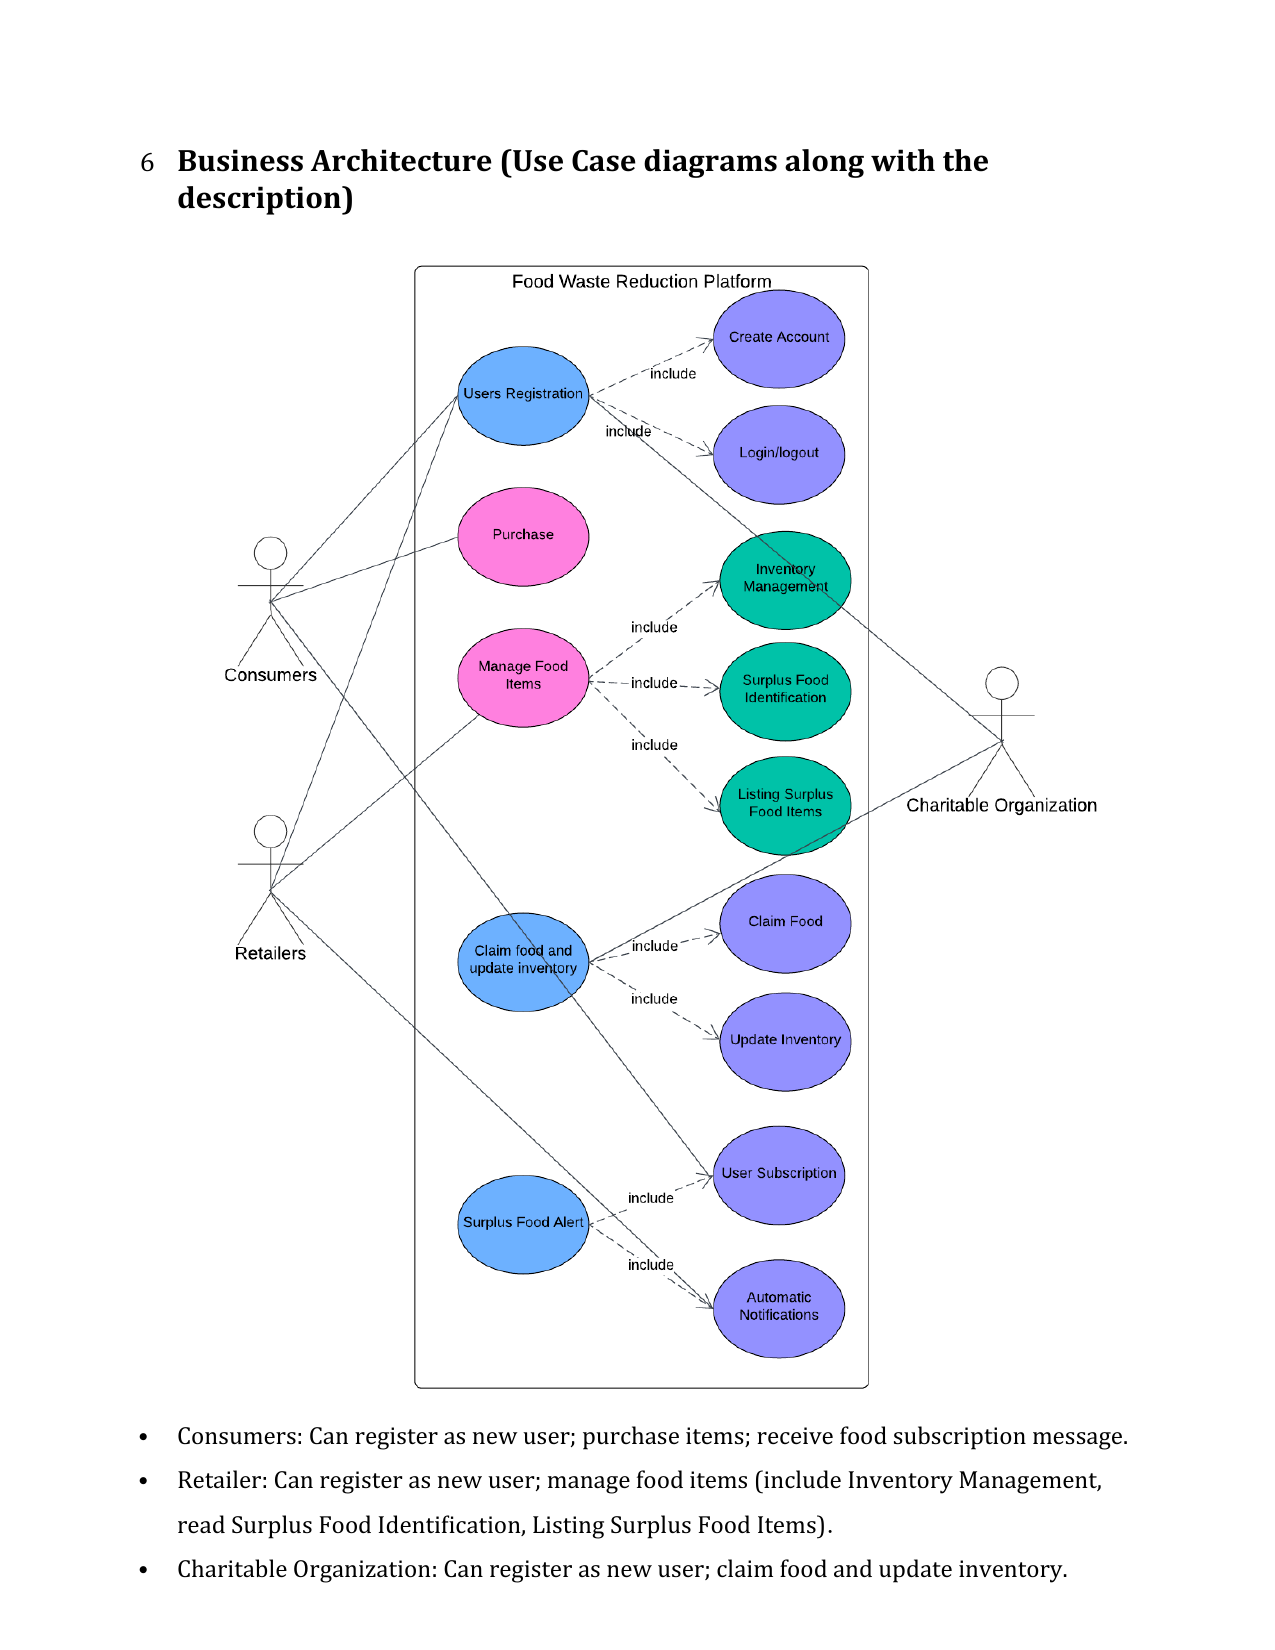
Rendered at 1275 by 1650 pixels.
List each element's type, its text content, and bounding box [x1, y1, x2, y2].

list Charitable Organization: Can register as new user; claim food and update inventory. [139, 1554, 1133, 1583]
picture [139, 233, 1133, 1421]
list Retailer: Can register as new user; manage food items (include Inventory Management, read Surplus Food Identification, Listing Surplus Food Items). [139, 1464, 1133, 1539]
list Consumers: Can register as new user; purchase items; receive food subscription message. [139, 1421, 1133, 1450]
subtitle Business Architecture (Use Case diagrams along with the description) [139, 142, 1133, 215]
